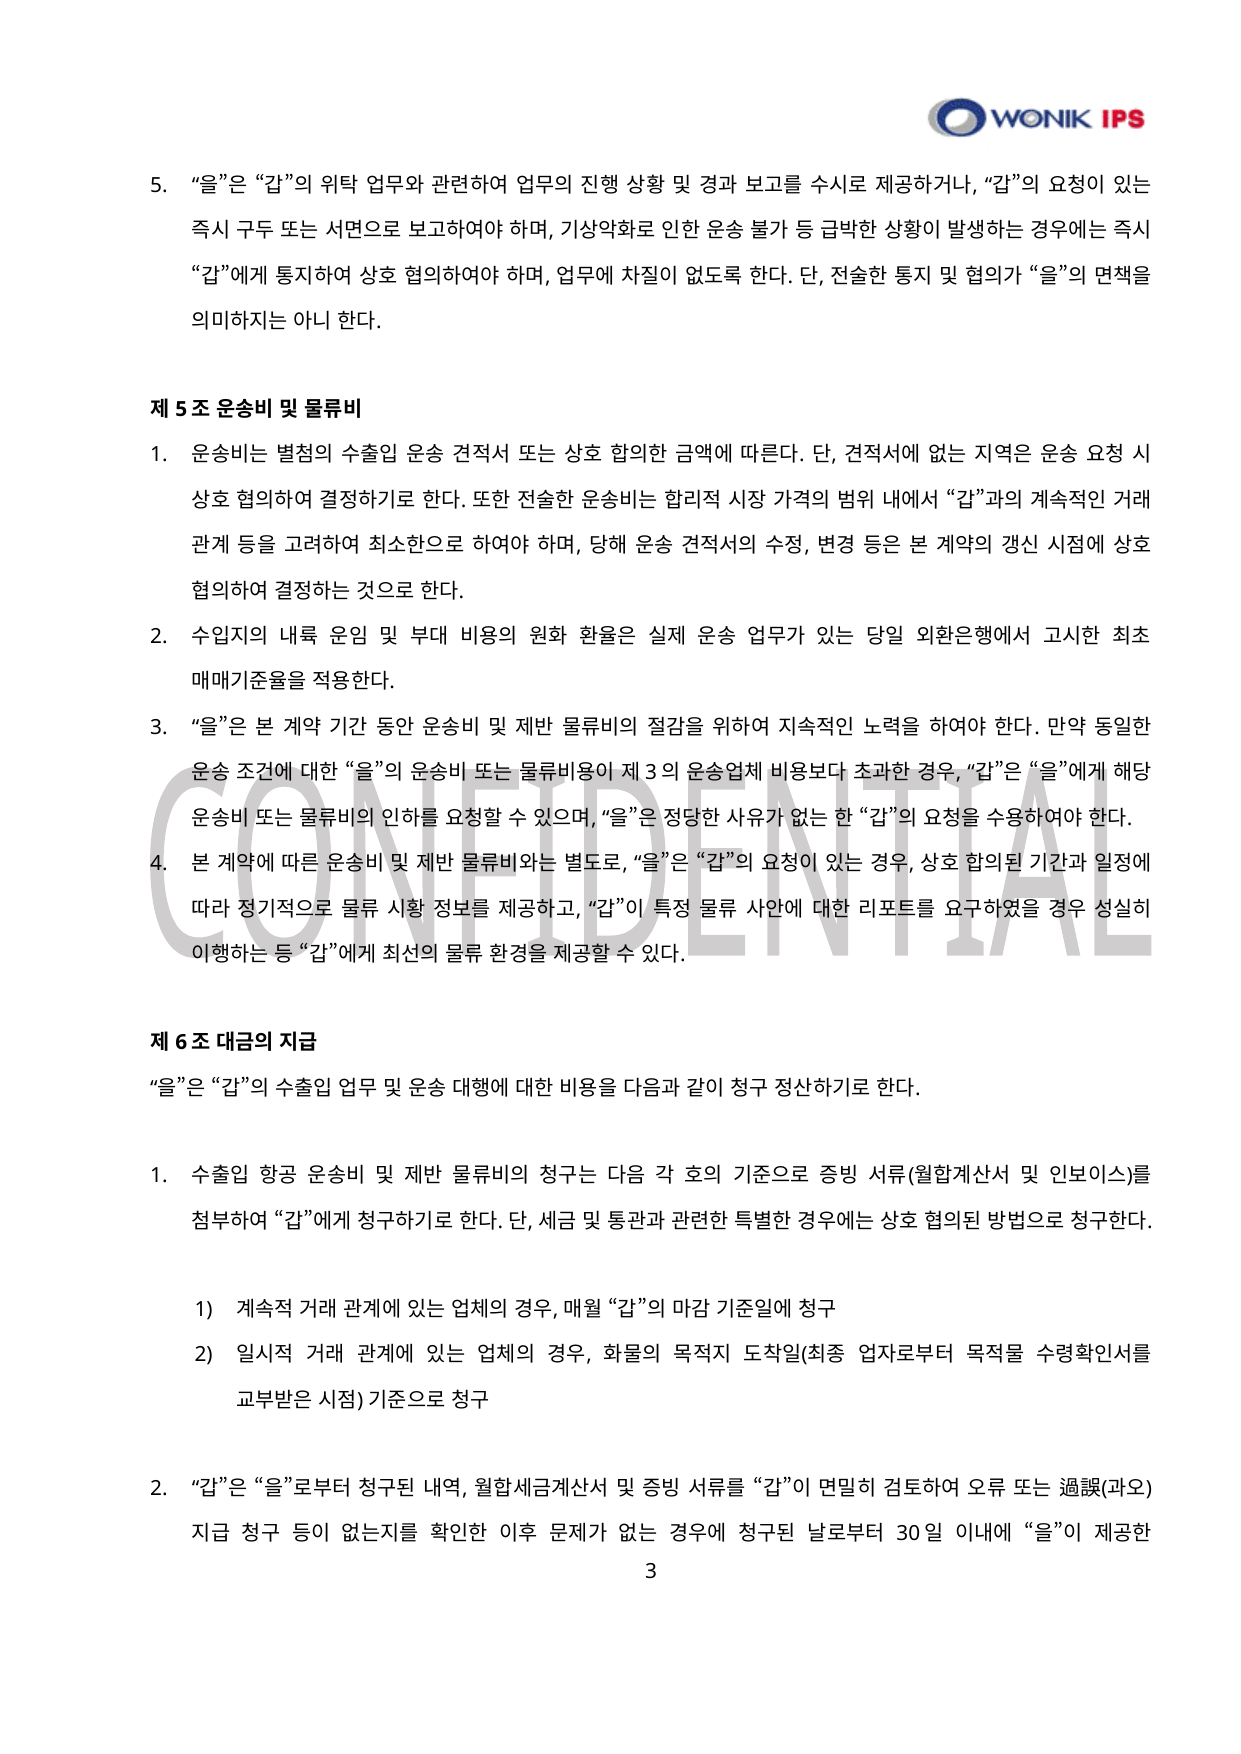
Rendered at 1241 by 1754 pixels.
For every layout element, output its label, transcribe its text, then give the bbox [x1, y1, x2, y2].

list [150, 1471, 1152, 1547]
list 수입지의 내륙 운임 및 부대 비용의 원화 환율은 실제 운송 업무가 있는 당일 외환은행에서 고시한 최초 매매기준율을 적용한다. [150, 619, 1152, 695]
list “을”은 본 계약 기간 동안 운송비 및 제반 물류비의 절감을 위하여 지속적인 노력을 하여야 한다. 만약 동일한 운송 조건에 대한 “을”의 운송비 또는 물류비용이 제3의 운송업체 비용보다 초과한 경우, “갑”은 “을”에게 해당 운송비 또는 물류비의 인하를 요청할 수 있으며, “을”은 정당한 사유가 없는 한 “갑”의 요청을 수용하여야 한다. [150, 710, 1152, 831]
text 제 5조 운송비 및 물류비 [150, 392, 1152, 423]
list 일시적 거래 관계에 있는 업체의 경우, 화물의 목적지 도착일(최종 업자로부터 목적물 수령확인서를 교부받은 시점) 기준으로 청구 [194, 1338, 1152, 1413]
list 계속적 거래 관계에 있는 업체의 경우, 매월 “갑”의 마감 기준일에 청구 [194, 1292, 1152, 1322]
text 제 6조 대금의 지급 [150, 1025, 1152, 1056]
list 운송비는 별첨의 수출입 운송 견적서 또는 상호 합의한 금액에 따른다. 단, 견적서에 없는 지역은 운송 요청 시 상호 협의하여 결정하기로 한다. 또한 전술한 운송비는 합리적 시장 가격의 범위 내에서 “갑”과의 계속적인 거래 관계 등을 고려하여 최소한으로 하여야 하며, 당해 운송 견적서의 수정, 변경 등은 본 계약의 갱신 시점에 상호 협의하여 결정하는 것으로 한다. [150, 438, 1152, 604]
list 수출입 항공 운송비 및 제반 물류비의 청구는 다음 각 호의 기준으로 증빙 서류(월합계산서 및 인보이스)를 첨부하여 “갑”에게 청구하기로 한다. 단, 세금 및 통관과 관련한 특별한 경우에는 상호 협의된 방법으로 청구한다. [150, 1159, 1152, 1234]
list “을”은 “갑”의 위탁 업무와 관련하여 업무의 진행 상황 및 경과 보고를 수시로 제공하거나, “갑”의 요청이 있는 즉시 구두 또는 서면으로 보고하여야 하며, 기상악화로 인한 운송 불가 등 급박한 상황이 발생하는 경우에는 즉시 “갑”에게 통지하여 상호 협의하여야 하며, 업무에 차질이 없도록 한다. 단, 전술한 통지 및 협의가 “을”의 면책을 의미하지는 아니 한다. [150, 168, 1152, 334]
text “을”은 “갑”의 수출입 업무 및 운송 대행에 대한 비용을 다음과 같이 청구 정산하기로 한다. [150, 1071, 1152, 1101]
list 본 계약에 따른 운송비 및 제반 물류비와는 별도로, “을”은 “갑”의 요청이 있는 경우, 상호 합의된 기간과 일정에 따라 정기적으로 물류 시황 정보를 제공하고, “갑”이 특정 물류 사안에 대한 리포트를 요구하였을 경우 성실히 이행하는 등 “갑”에게 최선의 물류 환경을 제공할 수 있다. [150, 846, 1152, 968]
